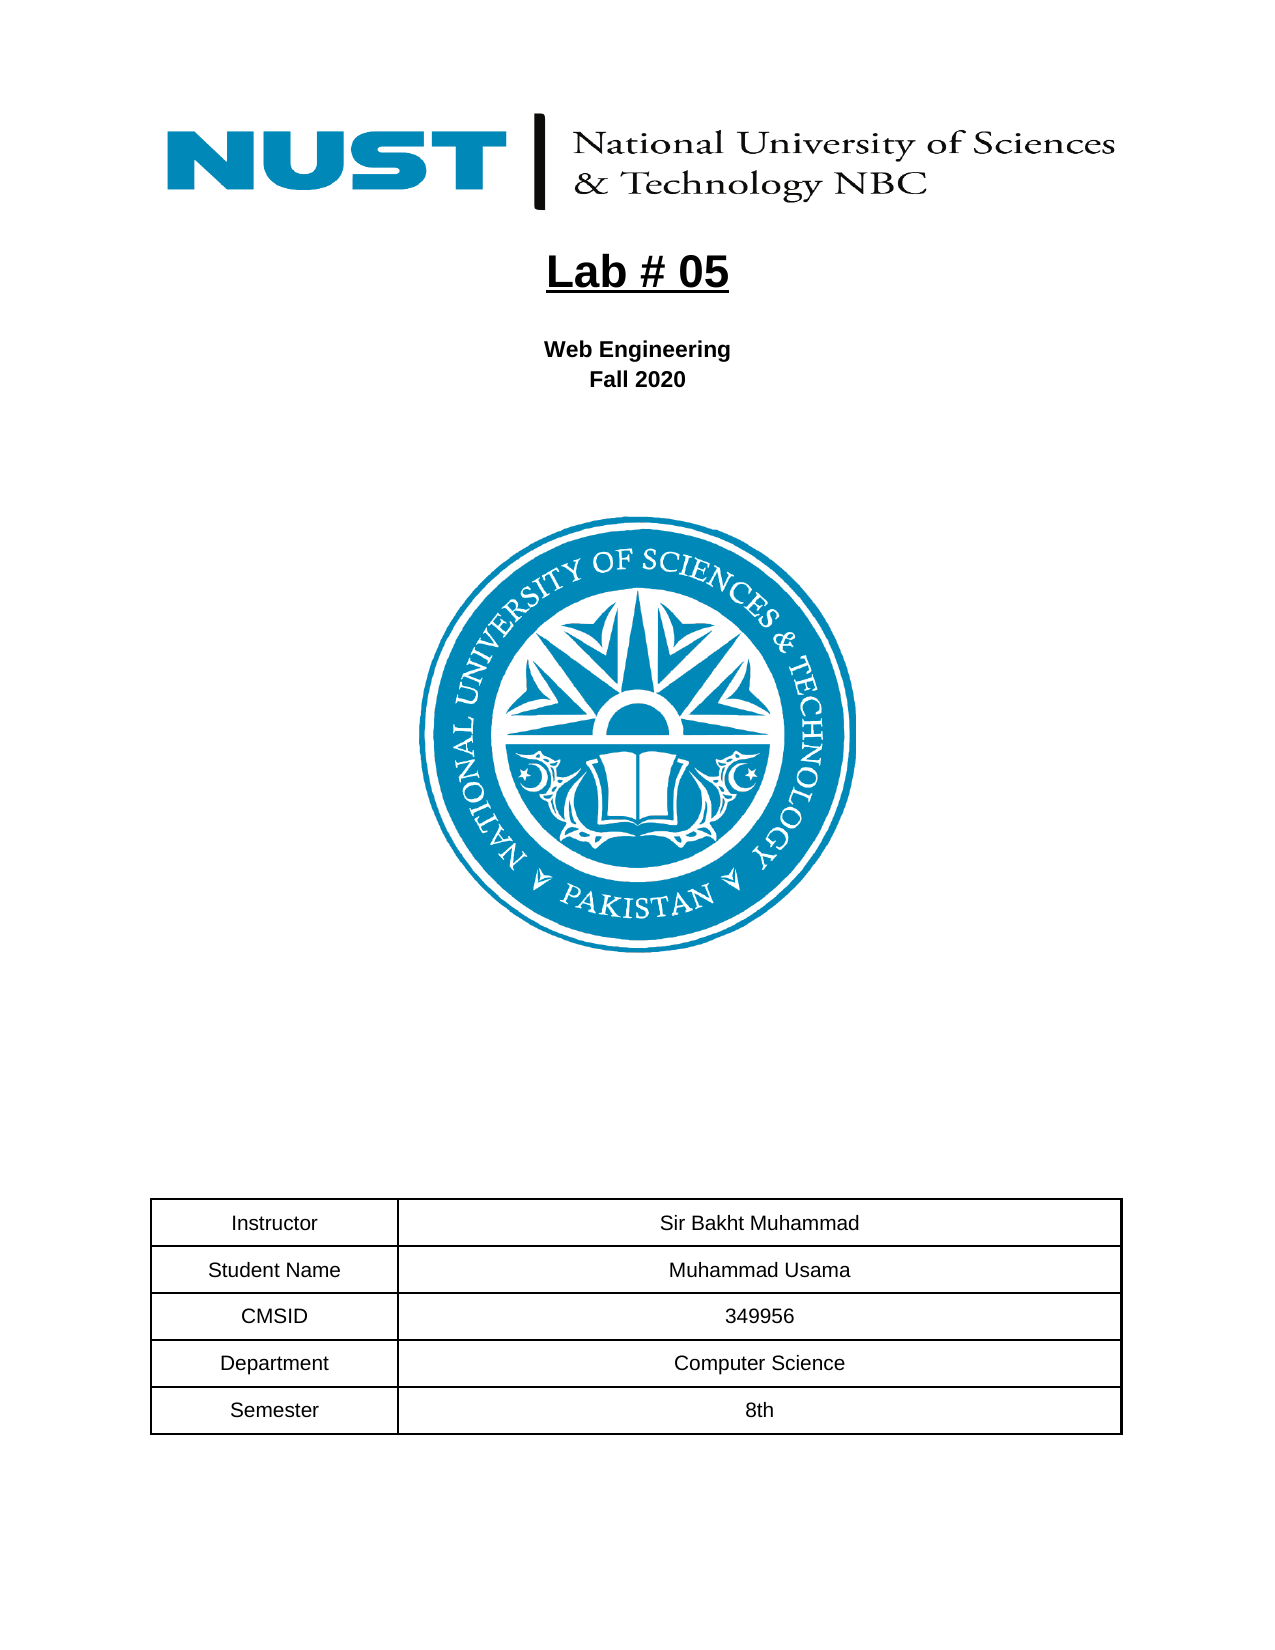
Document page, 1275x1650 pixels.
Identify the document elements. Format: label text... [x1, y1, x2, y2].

table_cell Department [152, 1341, 397, 1386]
text Web Engineering Fall 2020 [150, 336, 1125, 392]
picture [419, 755, 618, 953]
table_header Instructor [152, 1200, 397, 1245]
picture [419, 516, 621, 716]
table_header Sir Bakht Muhammad [399, 1200, 1120, 1245]
text Lab # 05 [150, 245, 1125, 298]
table_cell 349956 [399, 1294, 1120, 1339]
table_cell Computer Science [399, 1341, 1120, 1386]
table_cell 8th [399, 1388, 1120, 1432]
table_cell Semester [152, 1388, 397, 1432]
picture [150, 103, 1125, 211]
picture [651, 516, 856, 702]
table_cell Student Name [152, 1247, 397, 1292]
picture [425, 523, 849, 947]
picture [659, 766, 856, 953]
table_cell Muhammad Usama [399, 1247, 1120, 1292]
table_cell CMSID [152, 1294, 397, 1339]
